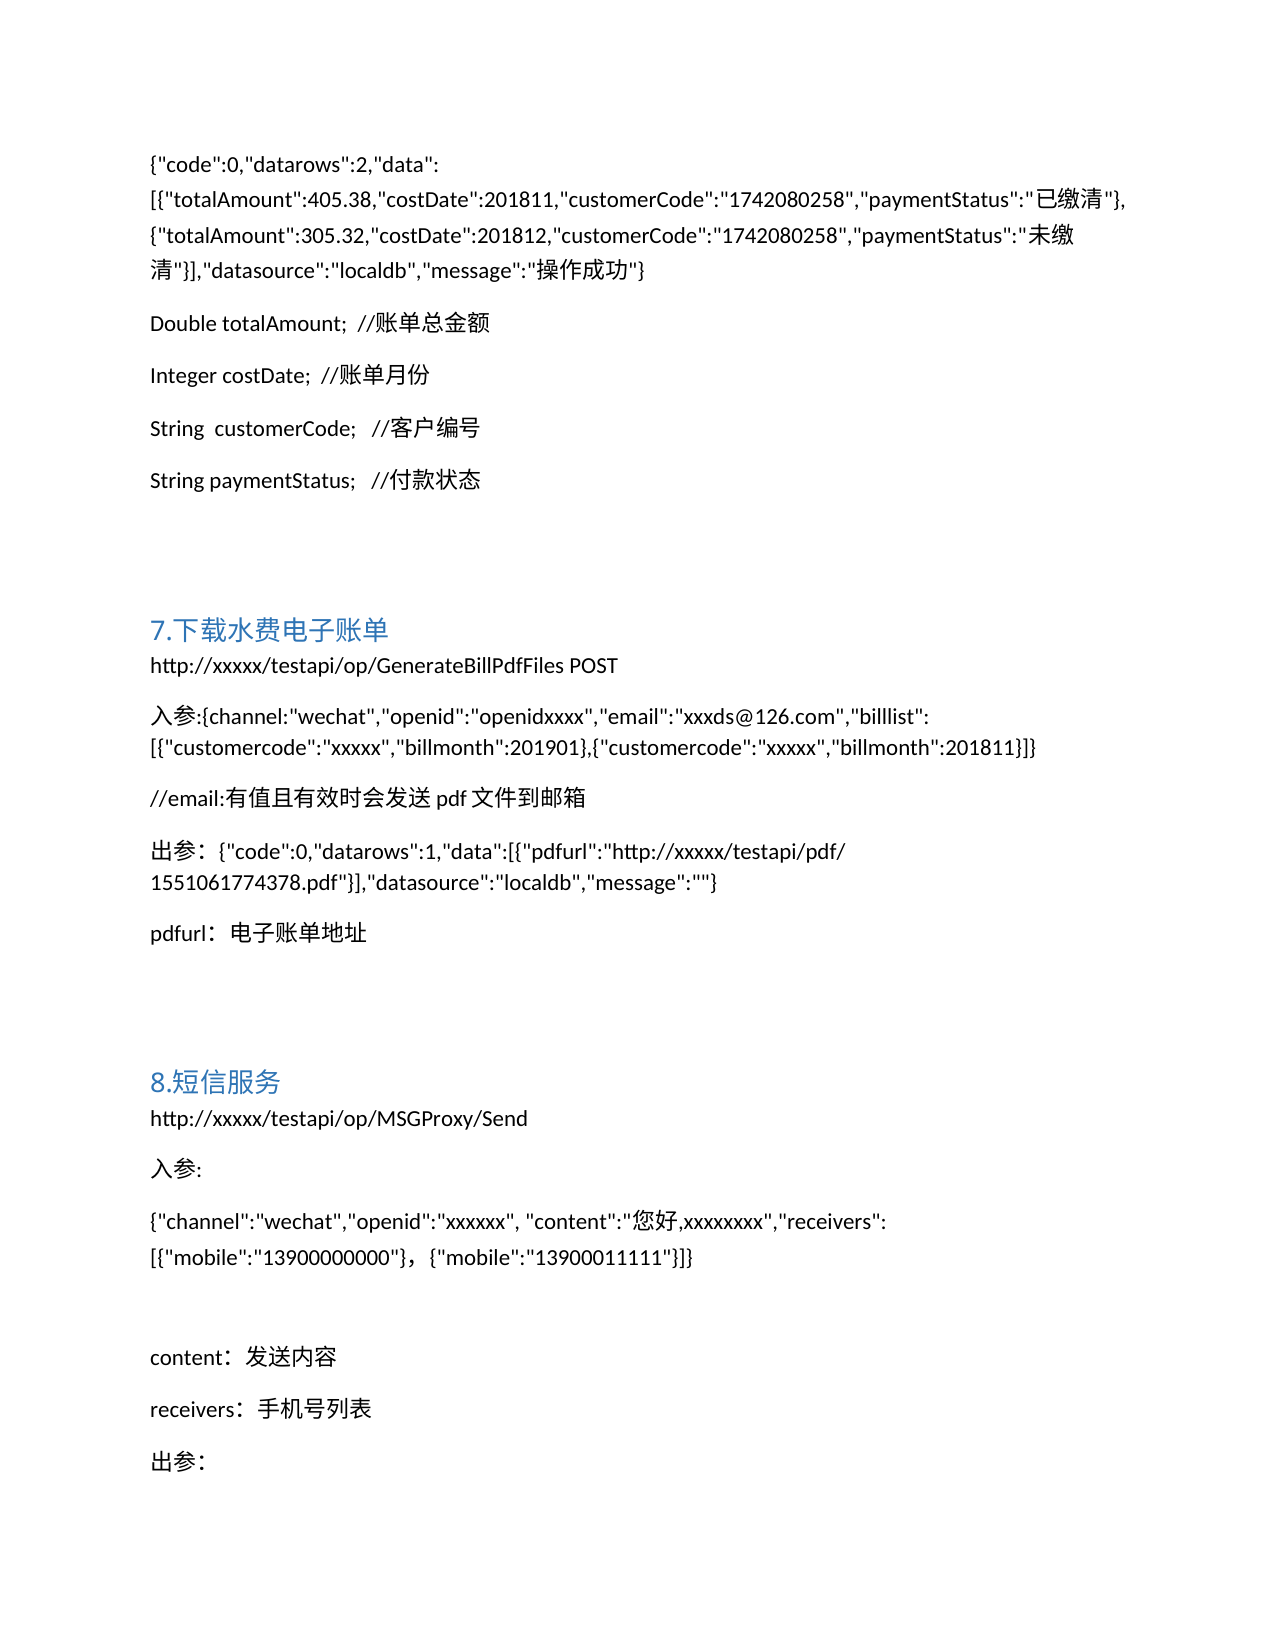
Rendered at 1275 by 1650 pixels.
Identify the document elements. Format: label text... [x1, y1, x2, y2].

text 出参：{"code":0,"datarows":1,"data":[{"pdfurl":"http://xxxxx/testapi/pdf/1551061774378.pdf"}],"datasource":"localdb","message":""} [150, 833, 1125, 896]
text content：发送内容 [150, 1338, 1125, 1372]
text String paymentStatus; //付款状态 [150, 462, 1125, 496]
text 入参: [150, 1151, 1125, 1184]
text Integer costDate; //账单月份 [150, 357, 1125, 391]
text 入参:{channel:"wechat","openid":"openidxxxx","email":"xxxds@126.com","billlist":[{"customercode":"xxxxx","billmonth":201901},{"customercode":"xxxxx","billmonth":201811}]} [150, 698, 1125, 761]
text pdfurl：电子账单地址 [150, 915, 1125, 948]
text Double totalAmount; //账单总金额 [150, 305, 1125, 338]
text String customerCode; //客户编号 [150, 410, 1125, 443]
text {"code":0,"datarows":2,"data":[{"totalAmount":405.38,"costDate":201811,"customerCode":"1742080258","paymentStatus":"已缴清"},{"totalAmount":305.32,"costDate":201812,"customerCode":"1742080258","paymentStatus":"未缴清"}],"datasource":"localdb","message":"操作成功"} [150, 150, 1125, 286]
subtitle 8.短信服务 [150, 1061, 1125, 1101]
text receivers：手机号列表 [150, 1391, 1125, 1424]
subtitle 7.下载水费电子账单 [150, 608, 1125, 648]
text http://xxxxx/testapi/op/MSGProxy/Send [150, 1104, 1125, 1132]
text //email:有值且有效时会发送pdf文件到邮箱 [150, 780, 1125, 813]
text 出参： [150, 1443, 1125, 1477]
text {"channel":"wechat","openid":"xxxxxx", "content":"您好,xxxxxxxx","receivers":[{"mobile":"13900000000"}，{"mobile":"13900011111"}]} [150, 1203, 1125, 1272]
text http://xxxxx/testapi/op/GenerateBillPdfFiles POST [150, 651, 1125, 679]
